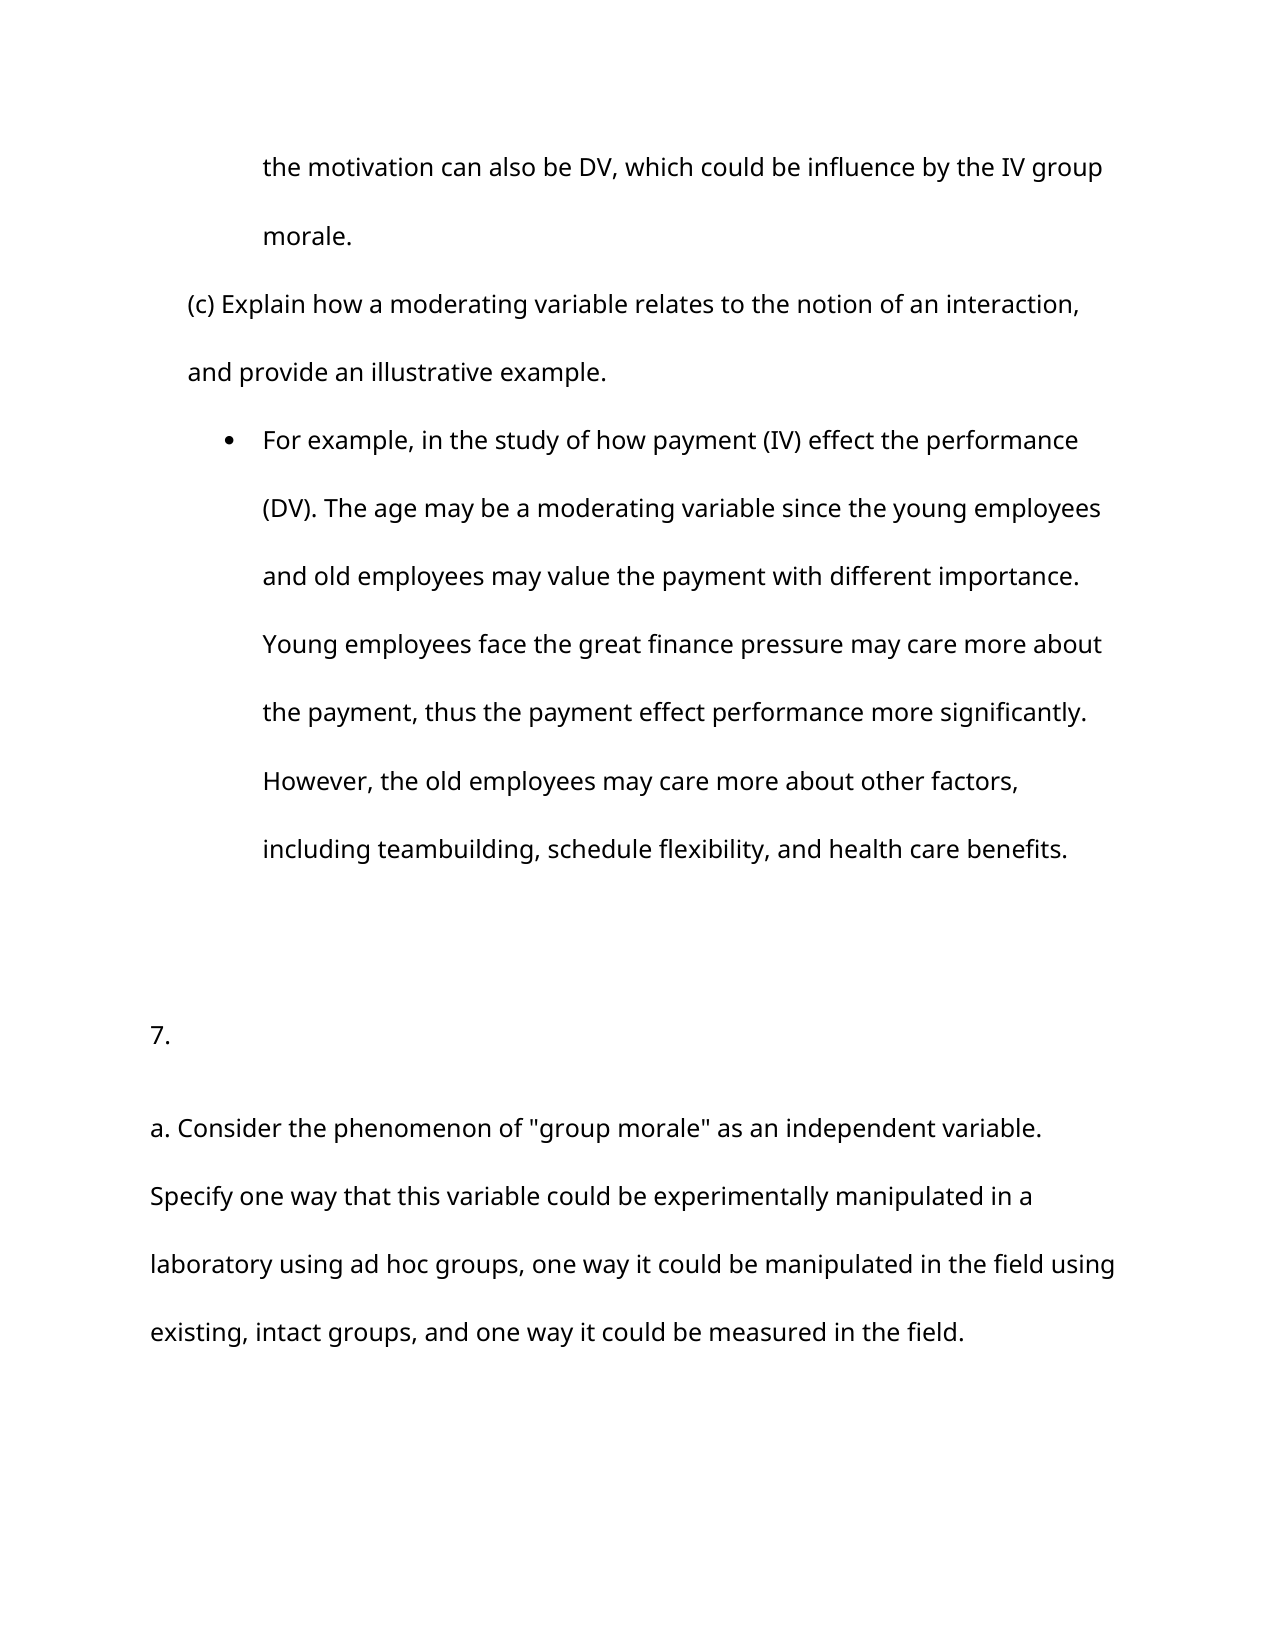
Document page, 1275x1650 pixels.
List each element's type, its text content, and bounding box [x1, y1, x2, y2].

list (c) Explain how a moderating variable relates to the notion of an interaction, and provide an illustrative example. [187, 286, 1125, 388]
list For example, in the study of how payment (IV) effect the performance (DV). The age may be a moderating variable since the young employees and old employees may value the payment with different importance. Young employees face the great finance pressure may care more about the payment, thus the payment effect performance more significantly. However, the old employees may care more about other factors, including teambuilding, schedule flexibility, and health care benefits. [225, 422, 1125, 865]
text 7. [150, 1017, 1125, 1052]
text a. Consider the phenomenon of "group morale" as an independent variable. Specify one way that this variable could be experimentally manipulated in a laboratory using ad hoc groups, one way it could be manipulated in the field using existing, intact groups, and one way it could be measured in the field. [150, 1111, 1125, 1349]
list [225, 150, 1125, 252]
